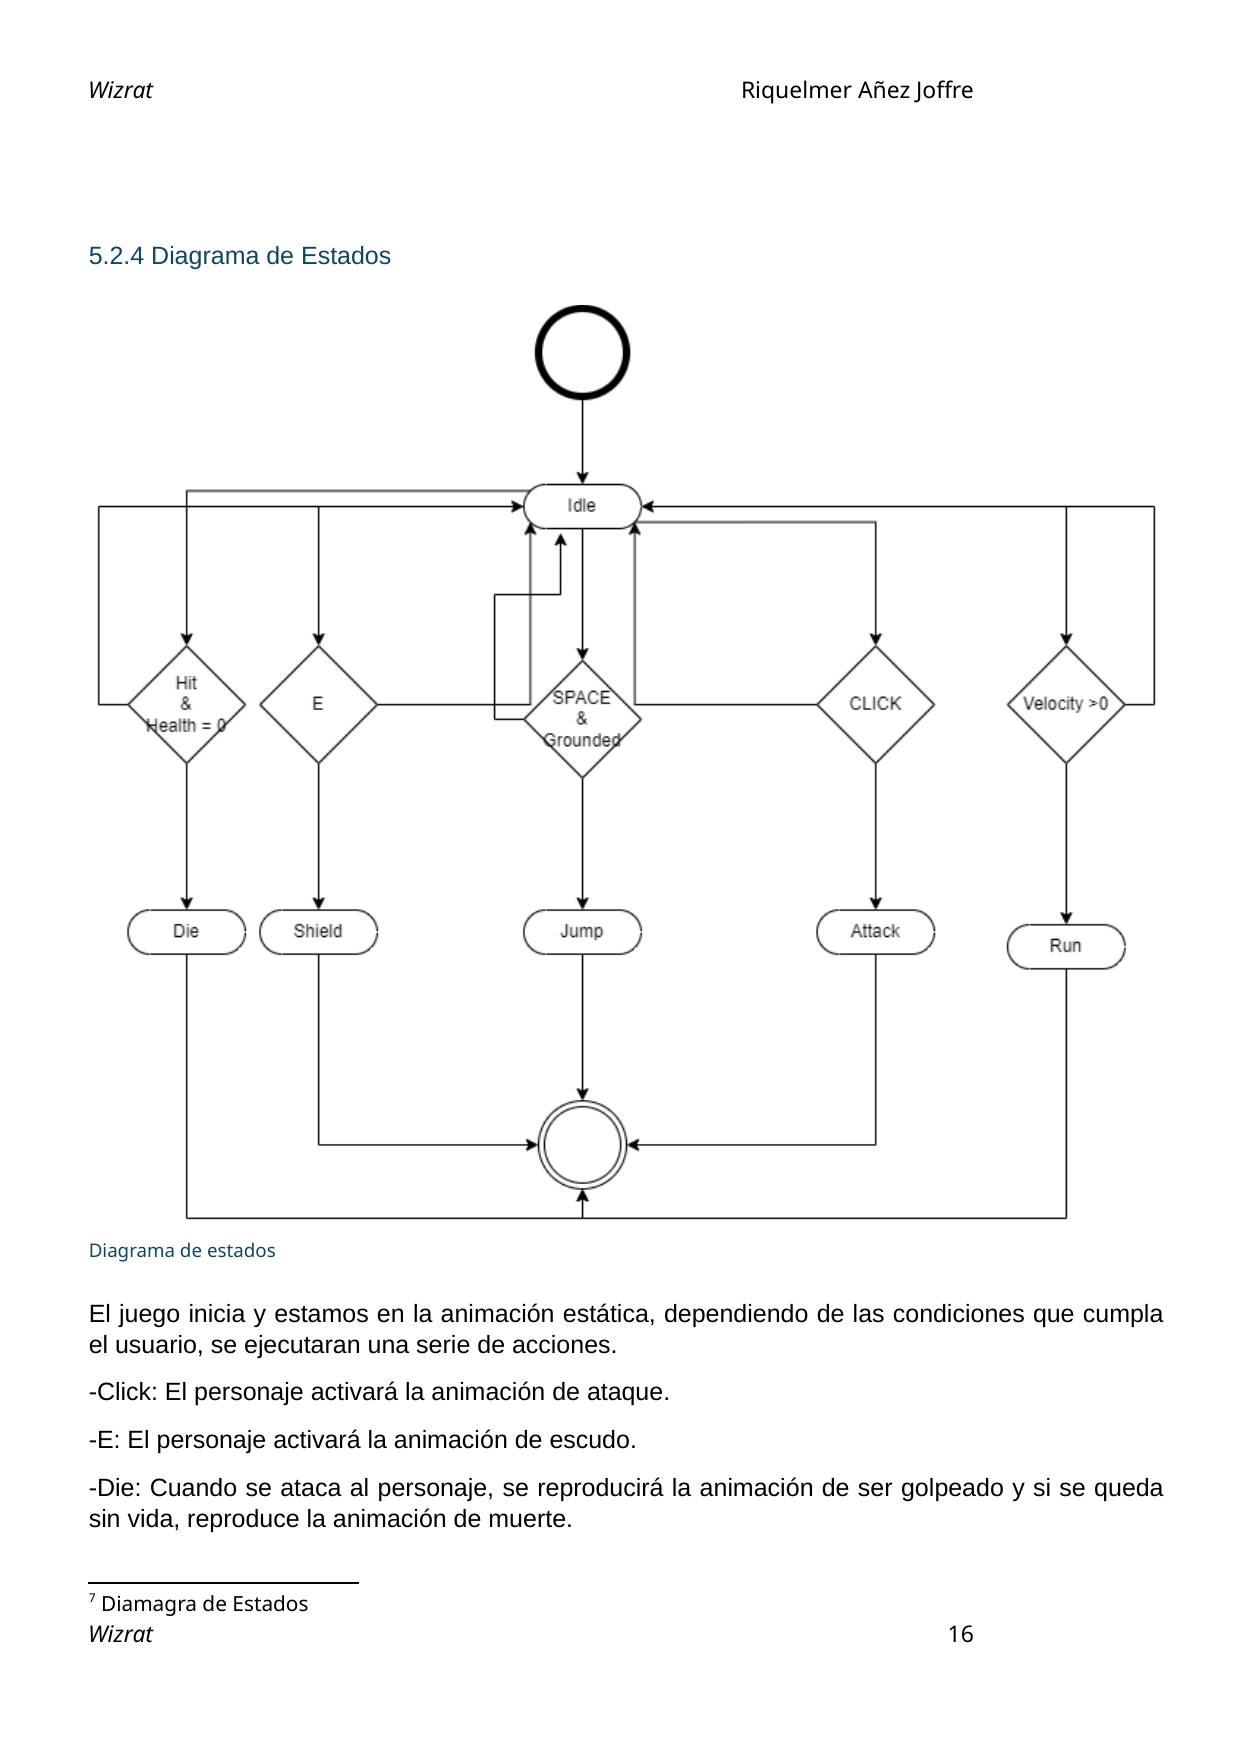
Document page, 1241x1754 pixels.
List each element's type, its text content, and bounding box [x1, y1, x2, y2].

picture [88, 305, 1167, 1231]
text -Click: El personaje activará la animación de ataque. [88, 1377, 1166, 1406]
text -E: El personaje activará la animación de escudo. [88, 1425, 1166, 1454]
subtitle 5.2.4 Diagrama de Estados [88, 241, 1166, 270]
subtitle Diagrama de estados [88, 1231, 1166, 1263]
text El juego inicia y estamos en la animación estática, dependiendo de las condiciones que cumpla el usuario, se ejecutaran una serie de acciones. [88, 1298, 1166, 1358]
text -Die: Cuando se ataca al personaje, se reproducirá la animación de ser golpeado y si se queda sin vida, reproduce la animación de muerte. [88, 1473, 1166, 1532]
